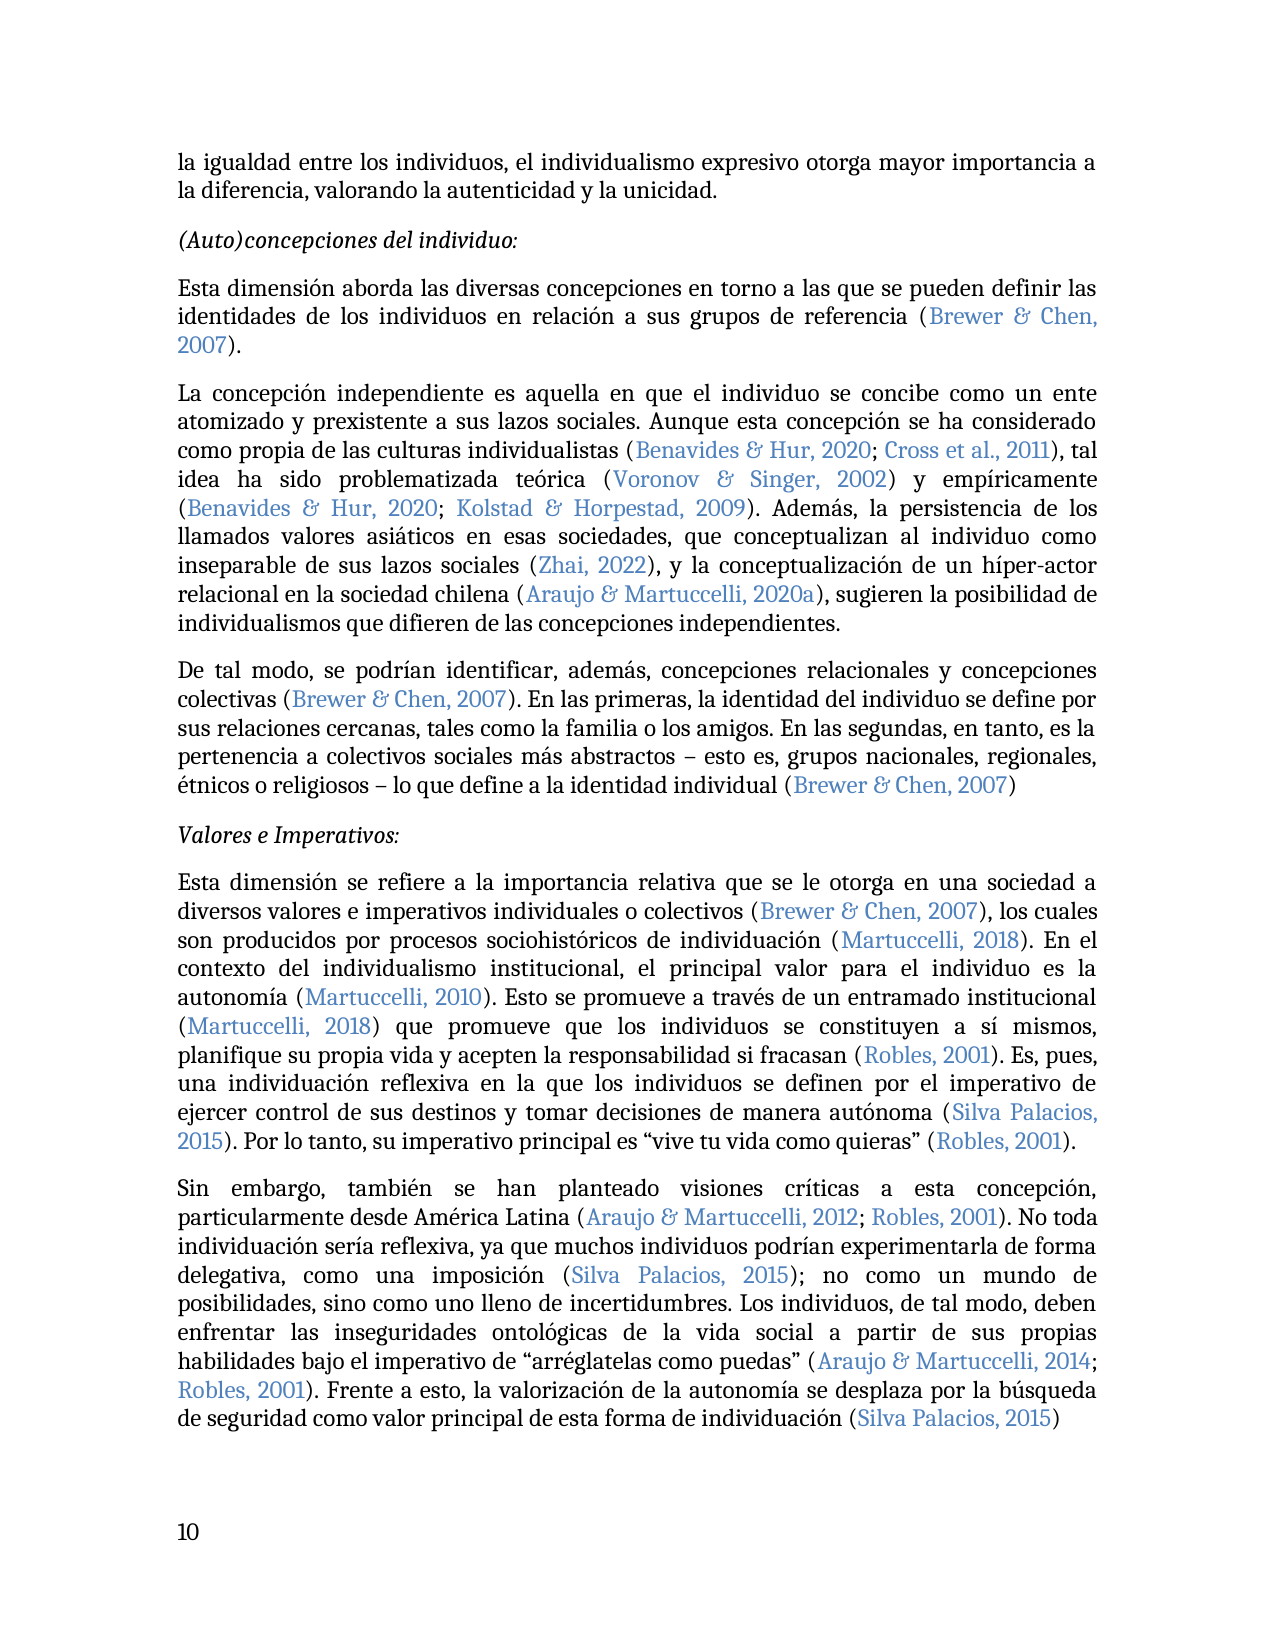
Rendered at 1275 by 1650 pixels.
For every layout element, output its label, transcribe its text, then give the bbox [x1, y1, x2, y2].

subtitle Valores e Imperativos: [177, 821, 1098, 849]
text De tal modo, se podrían identificar, además, concepciones relacionales y concepciones colectivas (Brewer & Chen, 2007). En las primeras, la identidad del individuo se define por sus relaciones cercanas, tales como la familia o los amigos. En las segundas, en tanto, es la pertenencia a colectivos sociales más abstractos – esto es, grupos nacionales, regionales, étnicos o religiosos – lo que define a la identidad individual (Brewer & Chen, 2007) [177, 656, 1098, 800]
subtitle (Auto)concepciones del individuo: [177, 226, 1098, 255]
text Esta dimensión aborda las diversas concepciones en torno a las que se pueden definir las identidades de los individuos en relación a sus grupos de referencia (Brewer & Chen, 2007). [177, 273, 1098, 360]
text Esta dimensión se refiere a la importancia relativa que se le otorga en una sociedad a diversos valores e imperativos individuales o colectivos (Brewer & Chen, 2007), los cuales son producidos por procesos sociohistóricos de individuación (Martuccelli, 2018). En el contexto del individualismo institucional, el principal valor para el individuo es la autonomía (Martuccelli, 2010). Esto se promueve a través de un entramado institucional (Martuccelli, 2018) que promueve que los individuos se constituyen a sí mismos, planifique su propia vida y acepten la responsabilidad si fracasan (Robles, 2001). Es, pues, una individuación reflexiva en la que los individuos se definen por el imperativo de ejercer control de sus destinos y tomar decisiones de manera autónoma (Silva Palacios, 2015). Por lo tanto, su imperativo principal es “vive tu vida como quieras” (Robles, 2001). [177, 868, 1098, 1156]
text Sin embargo, también se han planteado visiones críticas a esta concepción, particularmente desde América Latina (Araujo & Martuccelli, 2012; Robles, 2001). No toda individuación sería reflexiva, ya que muchos individuos podrían experimentarla de forma delegativa, como una imposición (Silva Palacios, 2015); no como un mundo de posibilidades, sino como uno lleno de incertidumbres. Los individuos, de tal modo, deben enfrentar las inseguridades ontológicas de la vida social a partir de sus propias habilidades bajo el imperativo de “arréglatelas como puedas” (Araujo & Martuccelli, 2014; Robles, 2001). Frente a esto, la valorización de la autonomía se desplaza por la búsqueda de seguridad como valor principal de esta forma de individuación (Silva Palacios, 2015) [177, 1174, 1098, 1433]
text La concepción independiente es aquella en que el individuo se concibe como un ente atomizado y prexistente a sus lazos sociales. Aunque esta concepción se ha considerado como propia de las culturas individualistas (Benavides & Hur, 2020; Cross et al., 2011), tal idea ha sido problematizada teórica (Voronov & Singer, 2002) y empíricamente (Benavides & Hur, 2020; Kolstad & Horpestad, 2009). Además, la persistencia de los llamados valores asiáticos en esas sociedades, que conceptualizan al individuo como inseparable de sus lazos sociales (Zhai, 2022), y la conceptualización de un híper-actor relacional en la sociedad chilena (Araujo & Martuccelli, 2020a), sugieren la posibilidad de individualismos que difieren de las concepciones independientes. [177, 378, 1098, 637]
